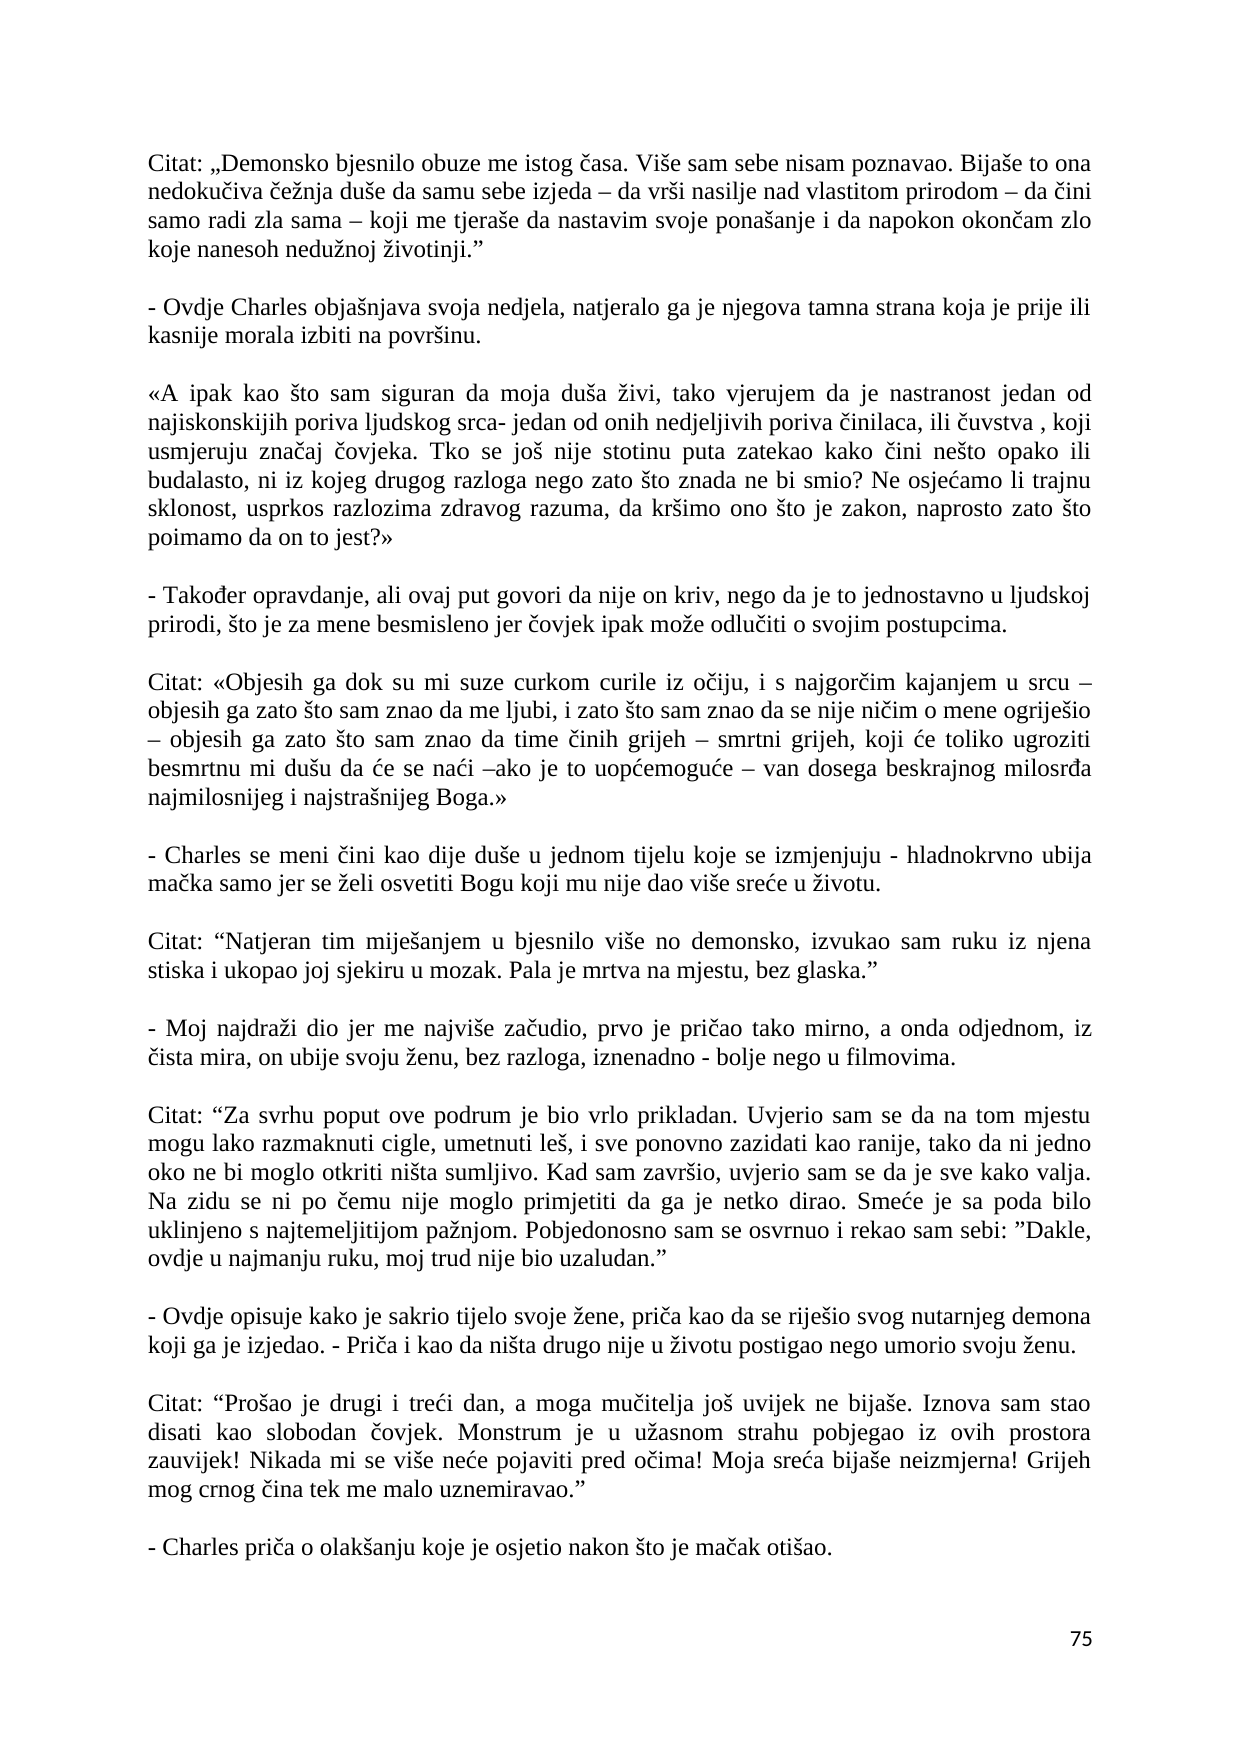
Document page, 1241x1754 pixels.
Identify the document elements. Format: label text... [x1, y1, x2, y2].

text - Ovdje opisuje kako je sakrio tijelo svoje žene, priča kao da se riješio svog nutarnjeg demona koji ga je izjedao. - Priča i kao da ništa drugo nije u životu postigao nego umorio svoju ženu. [148, 1301, 1093, 1359]
text - Ovdje Charles objašnjava svoja nedjela, natjeralo ga je njegova tamna strana koja je prije ili kasnije morala izbiti na površinu. [148, 292, 1093, 349]
text Citat: “Za svrhu poput ove podrum je bio vrlo prikladan. Uvjerio sam se da na tom mjestu mogu lako razmaknuti cigle, umetnuti leš, i sve ponovno zazidati kao ranije, tako da ni jedno oko ne bi moglo otkriti ništa sumljivo. Kad sam završio, uvjerio sam se da je sve kako valja. Na zidu se ni po čemu nije moglo primjetiti da ga je netko dirao. Smeće je sa poda bilo uklinjeno s najtemeljitijom pažnjom. Pobjedonosno sam se osvrnuo i rekao sam sebi: ”Dakle, ovdje u najmanju ruku, moj trud nije bio uzaludan.” [148, 1100, 1093, 1272]
text - Charles priča o olakšanju koje je osjetio nakon što je mačak otišao. [148, 1532, 1093, 1561]
text - Također opravdanje, ali ovaj put govori da nije on kriv, nego da je to jednostavno u ljudskoj prirodi, što je za mene besmisleno jer čovjek ipak može odlučiti o svojim postupcima. [148, 580, 1093, 638]
text Citat: «Objesih ga dok su mi suze curkom curile iz očiju, i s najgorčim kajanjem u srcu – objesih ga zato što sam znao da me ljubi, i zato što sam znao da se nije ničim o mene ogriješio – objesih ga zato što sam znao da time činih grijeh – smrtni grijeh, koji će toliko ugroziti besmrtnu mi dušu da će se naći –ako je to uopćemoguće – van dosega beskrajnog milosrđa najmilosnijeg i najstrašnijeg Boga.» [148, 667, 1093, 811]
text - Charles se meni čini kao dije duše u jednom tijelu koje se izmjenjuju - hladnokrvno ubija mačka samo jer se želi osvetiti Bogu koji mu nije dao više sreće u životu. [148, 840, 1093, 897]
text Citat: „Demonsko bjesnilo obuze me istog časa. Više sam sebe nisam poznavao. Bijaše to ona nedokučiva čežnja duše da samu sebe izjeda – da vrši nasilje nad vlastitom prirodom – da čini samo radi zla sama – koji me tjeraše da nastavim svoje ponašanje i da napokon okončam zlo koje nanesoh nedužnoj životinji.” [148, 148, 1093, 263]
text - Moj najdraži dio jer me najviše začudio, prvo je pričao tako mirno, a onda odjednom, iz čista mira, on ubije svoju ženu, bez razloga, iznenadno - bolje nego u filmovima. [148, 1013, 1093, 1071]
text Citat: “Prošao je drugi i treći dan, a moga mučitelja još uvijek ne bijaše. Iznova sam stao disati kao slobodan čovjek. Monstrum je u užasnom strahu pobjegao iz ovih prostora zauvijek! Nikada mi se više neće pojaviti pred očima! Moja sreća bijaše neizmjerna! Grijeh mog crnog čina tek me malo uznemiravao.” [148, 1388, 1093, 1503]
text Citat: “Natjeran tim miješanjem u bjesnilo više no demonsko, izvukao sam ruku iz njena stiska i ukopao joj sjekiru u mozak. Pala je mrtva na mjestu, bez glaska.” [148, 926, 1093, 984]
text «A ipak kao što sam siguran da moja duša živi, tako vjerujem da je nastranost jedan od najiskonskijih poriva ljudskog srca- jedan od onih nedjeljivih poriva činilaca, ili čuvstva , koji usmjeruju značaj čovjeka. Tko se još nije stotinu puta zatekao kako čini nešto opako ili budalasto, ni iz kojeg drugog razloga nego zato što znada ne bi smio? Ne osjećamo li trajnu sklonost, usprkos razlozima zdravog razuma, da kršimo ono što je zakon, naprosto zato što poimamo da on to jest?» [148, 378, 1093, 551]
